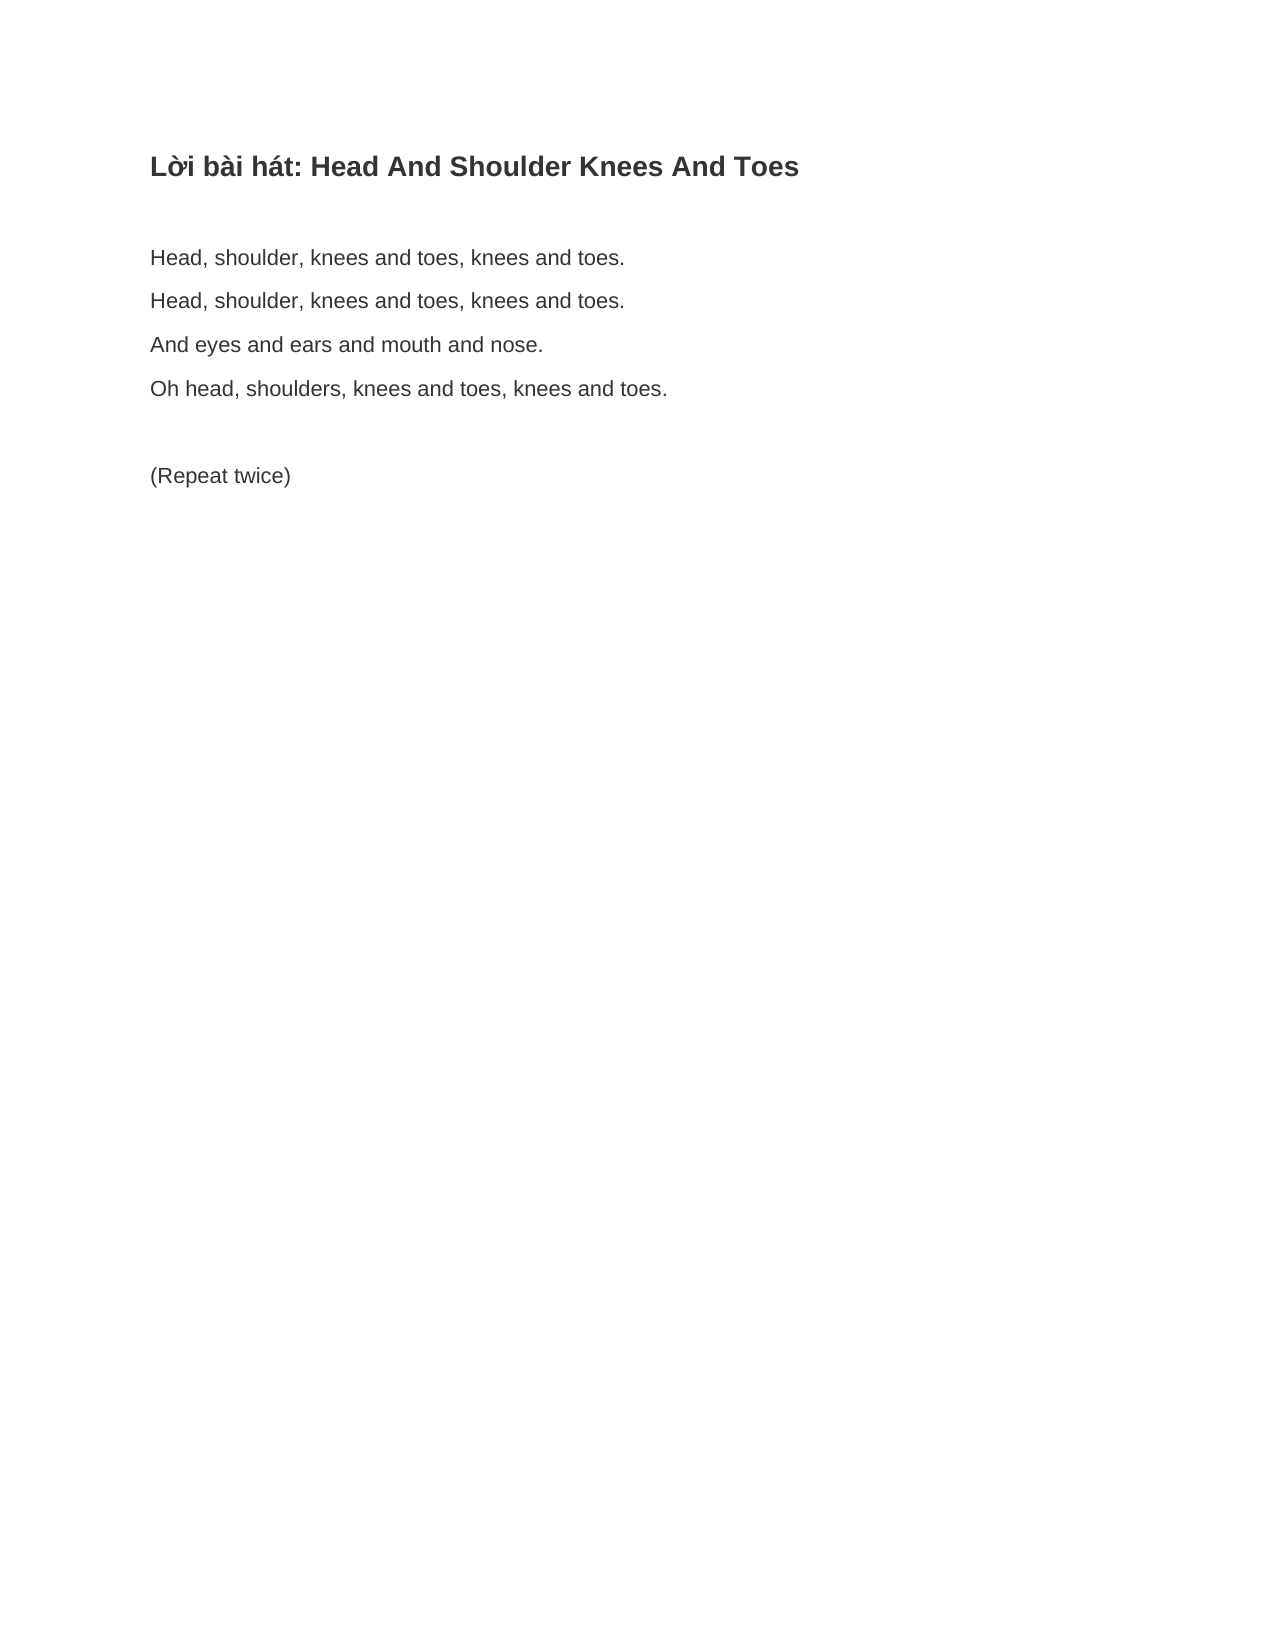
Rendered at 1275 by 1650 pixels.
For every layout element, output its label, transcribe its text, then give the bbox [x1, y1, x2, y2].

text Lời bài hát: Head And Shoulder Knees And Toes [150, 150, 1125, 182]
text Head, shoulder, knees and toes, knees and toes. Head, shoulder, knees and toes, knees and toes. And eyes and ears and mouth and nose. Oh head, shoulders, knees and toes, knees and toes. (Repeat twice) [150, 226, 1125, 489]
